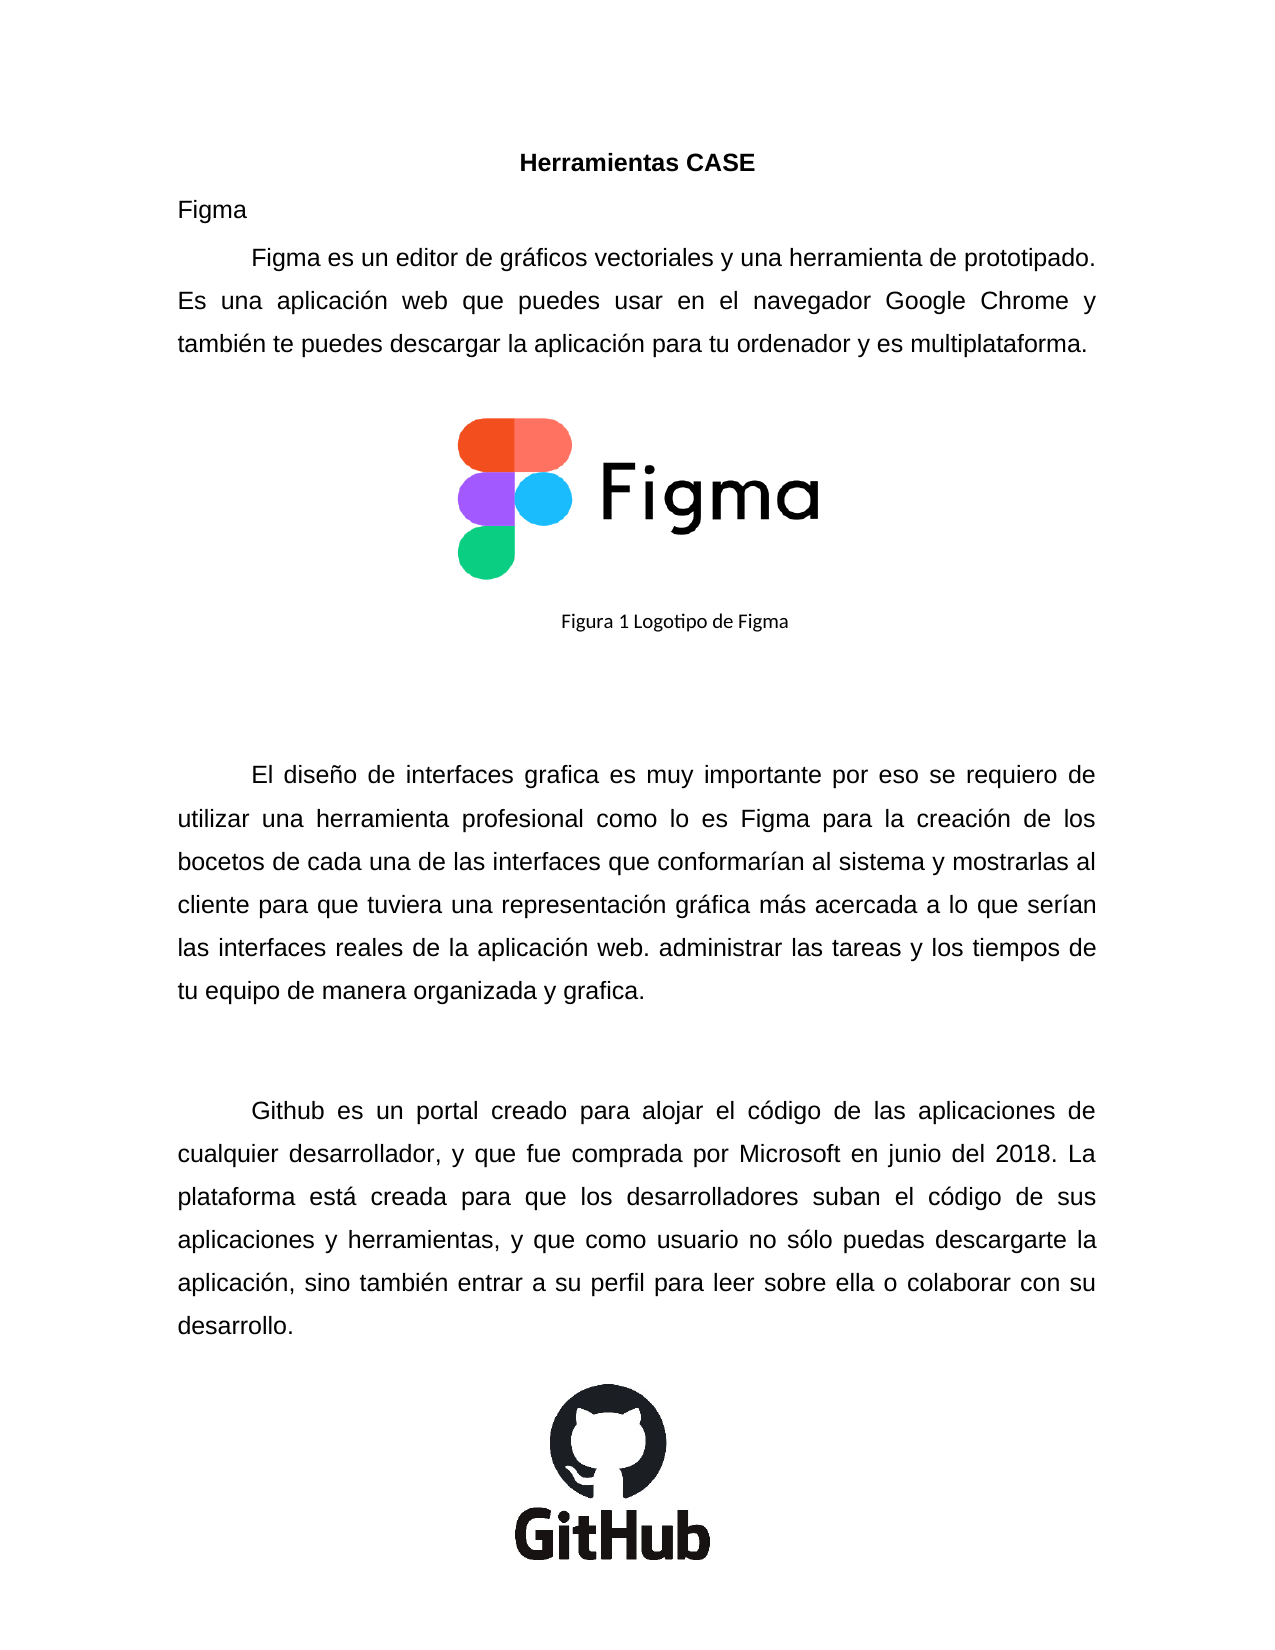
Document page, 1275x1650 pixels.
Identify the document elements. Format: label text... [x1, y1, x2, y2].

text El diseño de interfaces grafica es muy importante por eso se requiero de utilizar una herramienta profesional como lo es Figma para la creación de los bocetos de cada una de las interfaces que conformarían al sistema y mostrarlas al cliente para que tuviera una representación gráfica más acercada a lo que serían las interfaces reales de la aplicación web. administrar las tareas y los tiempos de tu equipo de manera organizada y grafica. [177, 760, 1098, 1005]
picture [421, 398, 854, 600]
text Github es un portal creado para alojar el código de las aplicaciones de cualquier desarrollador, y que fue comprada por Microsoft en junio del 2018. La plataforma está creada para que los desarrolladores suban el código de sus aplicaciones y herramientas, y que como usuario no sólo puedas descargarte la aplicación, sino también entrar a su perfil para leer sobre ella o colaborar con su desarrollo. [177, 1096, 1098, 1340]
text Figma [177, 195, 1098, 224]
text Herramientas CASE [177, 148, 1098, 176]
picture [460, 1384, 764, 1560]
text Figma es un editor de gráficos vectoriales y una herramienta de prototipado. Es una aplicación web que puedes usar en el navegador Google Chrome y también te puedes descargar la aplicación para tu ordenador y es multiplataforma. [177, 243, 1098, 358]
